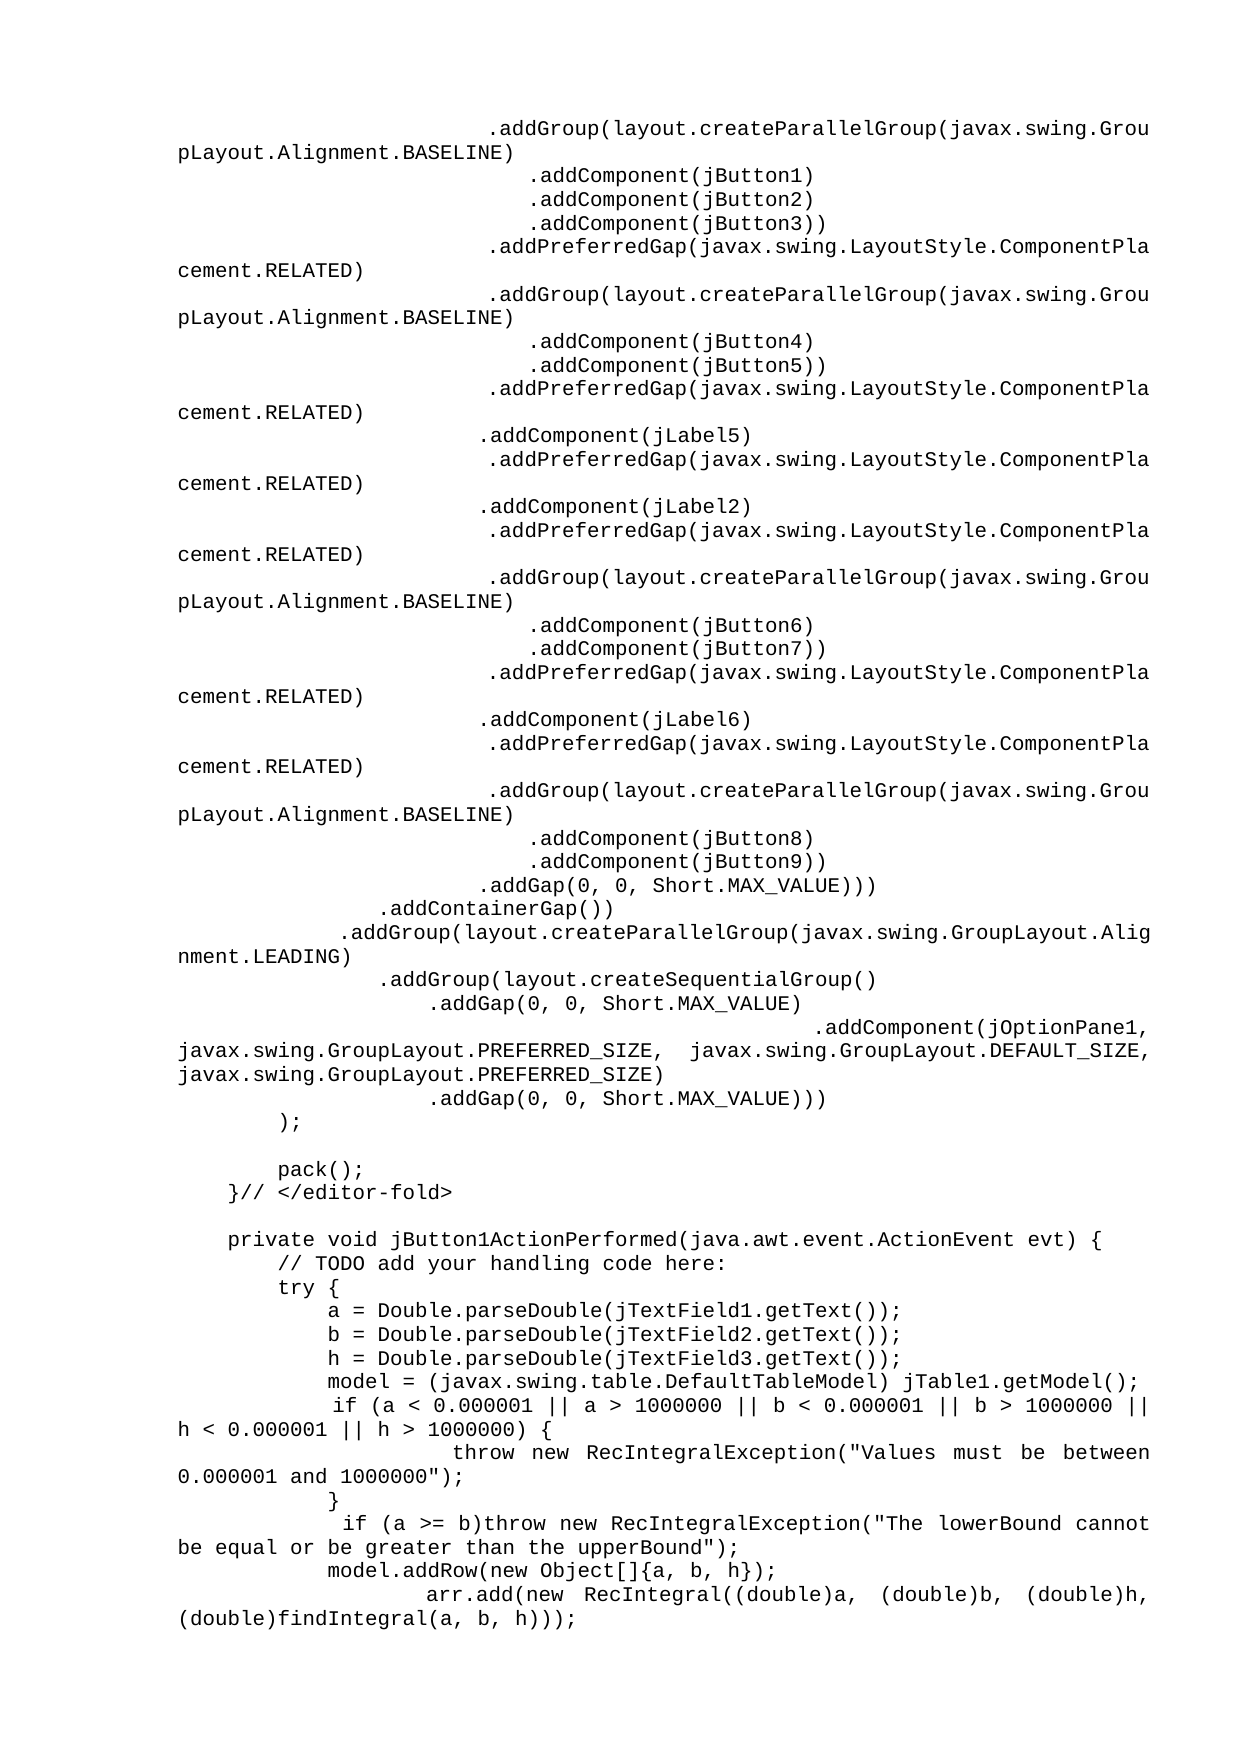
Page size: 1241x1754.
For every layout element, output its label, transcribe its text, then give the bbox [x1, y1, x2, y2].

text .addComponent(jButton4) [177, 331, 1152, 354]
text try { [177, 1277, 1152, 1300]
text throw new RecIntegralException("Values must be between 0.000001 and 1000000"); [177, 1442, 1152, 1489]
text .addGroup(layout.createParallelGroup(javax.swing.GroupLayout.Alignment.BASELINE) [177, 780, 1152, 827]
text .addGroup(layout.createParallelGroup(javax.swing.GroupLayout.Alignment.BASELINE) [177, 567, 1152, 615]
text .addComponent(jButton9)) [177, 851, 1152, 875]
text .addPreferredGap(javax.swing.LayoutStyle.ComponentPlacement.RELATED) [177, 378, 1152, 426]
text h = Double.parseDouble(jTextField3.getText()); [177, 1348, 1152, 1371]
text .addPreferredGap(javax.swing.LayoutStyle.ComponentPlacement.RELATED) [177, 520, 1152, 567]
text // TODO add your handling code here: [177, 1253, 1152, 1277]
text .addComponent(jButton6) [177, 615, 1152, 638]
text if (a < 0.000001 || a > 1000000 || b < 0.000001 || b > 1000000 || h < 0.000001 || h > 1000000) { [177, 1395, 1152, 1442]
text .addComponent(jButton8) [177, 827, 1152, 851]
text .addComponent(jButton2) [177, 189, 1152, 213]
text .addComponent(jOptionPane1, javax.swing.GroupLayout.PREFERRED_SIZE, javax.swing.GroupLayout.DEFAULT_SIZE, javax.swing.GroupLayout.PREFERRED_SIZE) [177, 1017, 1152, 1088]
text .addComponent(jLabel5) [177, 426, 1152, 449]
text private void jButton1ActionPerformed(java.awt.event.ActionEvent evt) { [177, 1229, 1152, 1253]
text .addComponent(jButton5)) [177, 354, 1152, 378]
text .addPreferredGap(javax.swing.LayoutStyle.ComponentPlacement.RELATED) [177, 449, 1152, 496]
text pack(); [177, 1158, 1152, 1182]
text arr.add(new RecIntegral((double)a, (double)b, (double)h, (double)findIntegral(a, b, h))); [177, 1584, 1152, 1631]
text .addComponent(jButton3)) [177, 213, 1152, 236]
text .addGap(0, 0, Short.MAX_VALUE))) [177, 875, 1152, 898]
text .addComponent(jButton7)) [177, 638, 1152, 662]
text model = (javax.swing.table.DefaultTableModel) jTable1.getModel(); [177, 1371, 1152, 1395]
text .addComponent(jLabel6) [177, 709, 1152, 733]
text .addGroup(layout.createParallelGroup(javax.swing.GroupLayout.Alignment.BASELINE) [177, 118, 1152, 165]
text } [177, 1489, 1152, 1513]
text .addGroup(layout.createParallelGroup(javax.swing.GroupLayout.Alignment.BASELINE) [177, 284, 1152, 331]
text .addComponent(jLabel2) [177, 496, 1152, 520]
text .addGap(0, 0, Short.MAX_VALUE))) [177, 1088, 1152, 1111]
text .addPreferredGap(javax.swing.LayoutStyle.ComponentPlacement.RELATED) [177, 733, 1152, 780]
text .addPreferredGap(javax.swing.LayoutStyle.ComponentPlacement.RELATED) [177, 236, 1152, 284]
text .addGroup(layout.createSequentialGroup() [177, 969, 1152, 993]
text if (a >= b)throw new RecIntegralException("The lowerBound cannot be equal or be greater than the upperBound"); [177, 1513, 1152, 1561]
text .addComponent(jButton1) [177, 165, 1152, 189]
text a = Double.parseDouble(jTextField1.getText()); [177, 1300, 1152, 1324]
text ); [177, 1111, 1152, 1135]
text }// </editor-fold> [177, 1182, 1152, 1206]
text b = Double.parseDouble(jTextField2.getText()); [177, 1324, 1152, 1348]
text .addContainerGap()) [177, 898, 1152, 922]
text model.addRow(new Object[]{a, b, h}); [177, 1561, 1152, 1584]
text .addPreferredGap(javax.swing.LayoutStyle.ComponentPlacement.RELATED) [177, 662, 1152, 709]
text .addGap(0, 0, Short.MAX_VALUE) [177, 993, 1152, 1017]
text .addGroup(layout.createParallelGroup(javax.swing.GroupLayout.Alignment.LEADING) [177, 922, 1152, 969]
